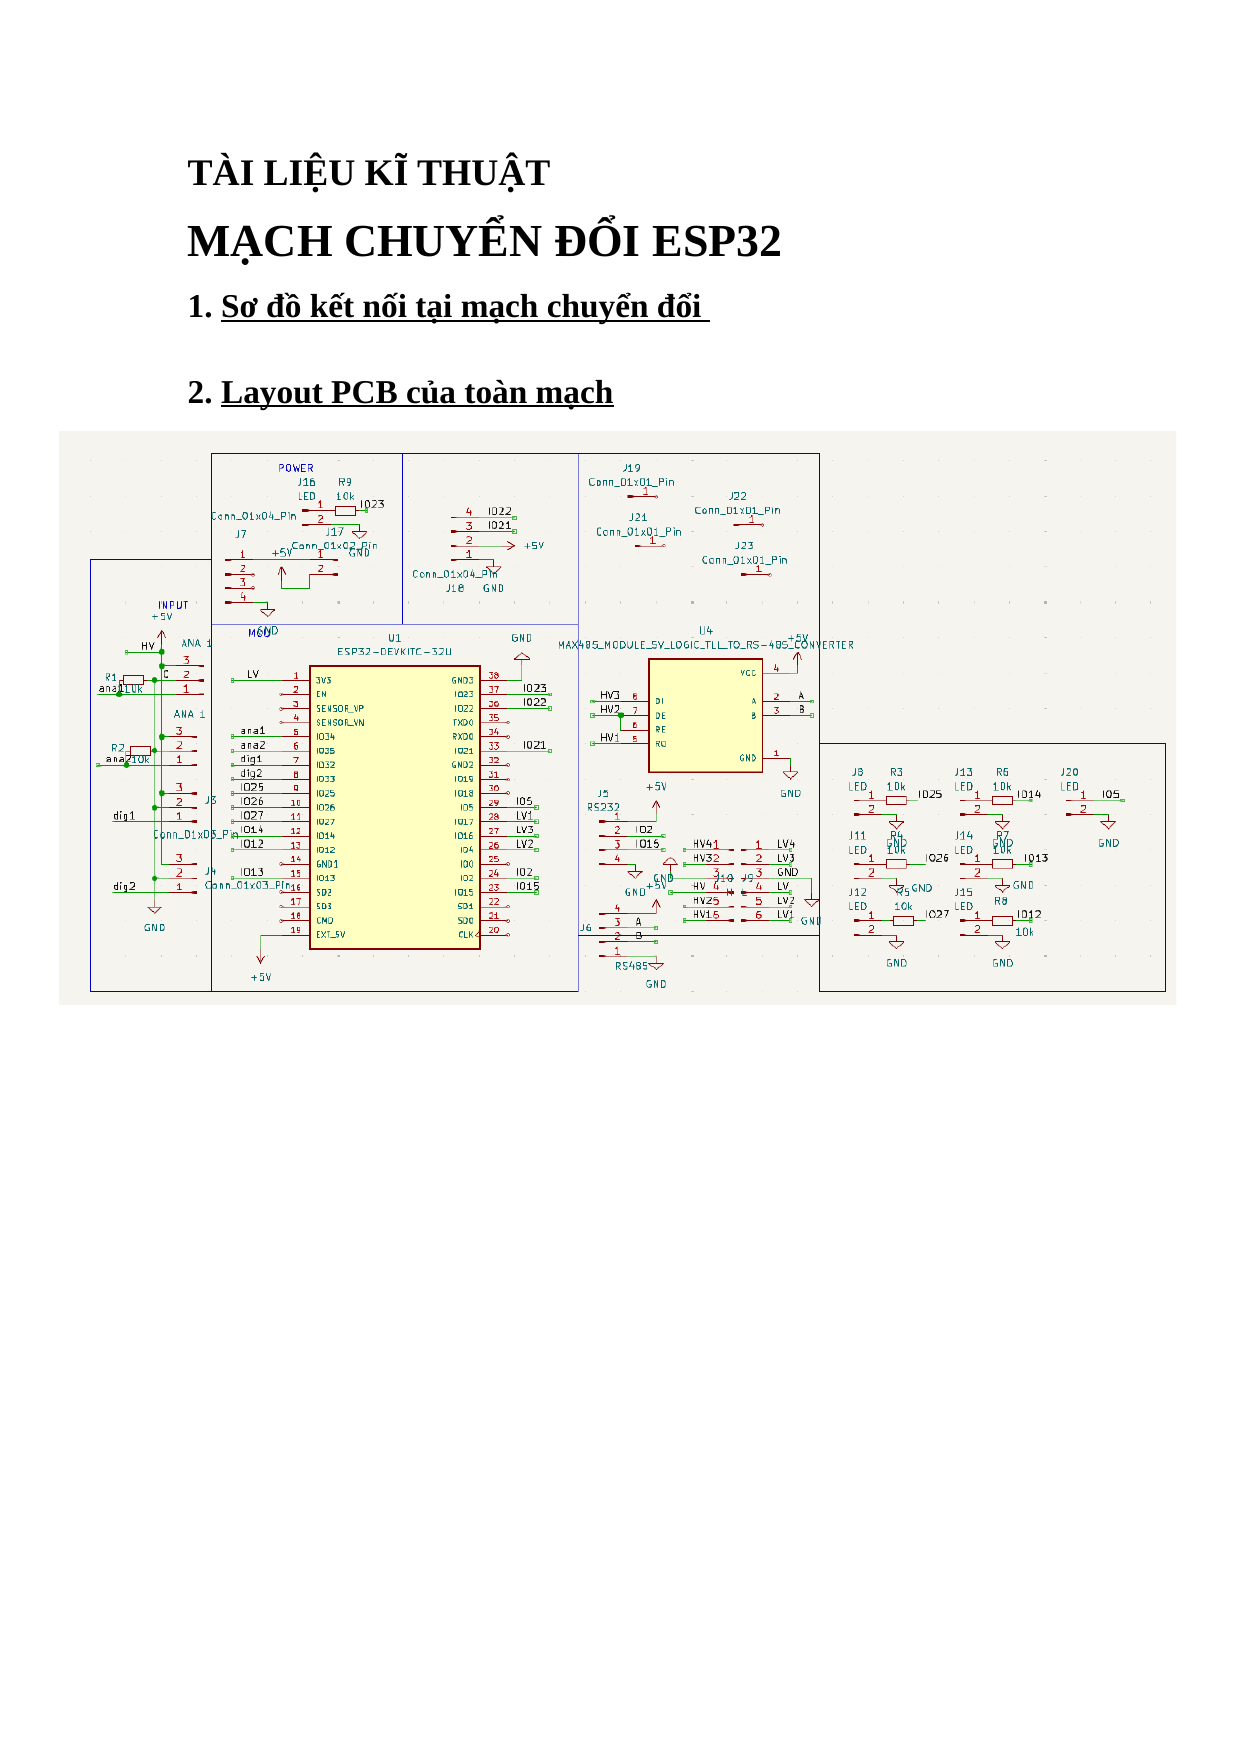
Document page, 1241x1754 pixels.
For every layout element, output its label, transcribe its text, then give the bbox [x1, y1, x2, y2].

picture [58, 431, 1177, 1005]
subtitle Layout PCB của toàn mạch [187, 372, 1053, 410]
list Sơ đồ kết nối tại mạch chuyển đổi [187, 287, 1053, 325]
text TÀI LIỆU KĨ THUẬT [187, 150, 1053, 193]
text MẠCH CHUYỂN ĐỔI ESP32 [187, 213, 1053, 266]
